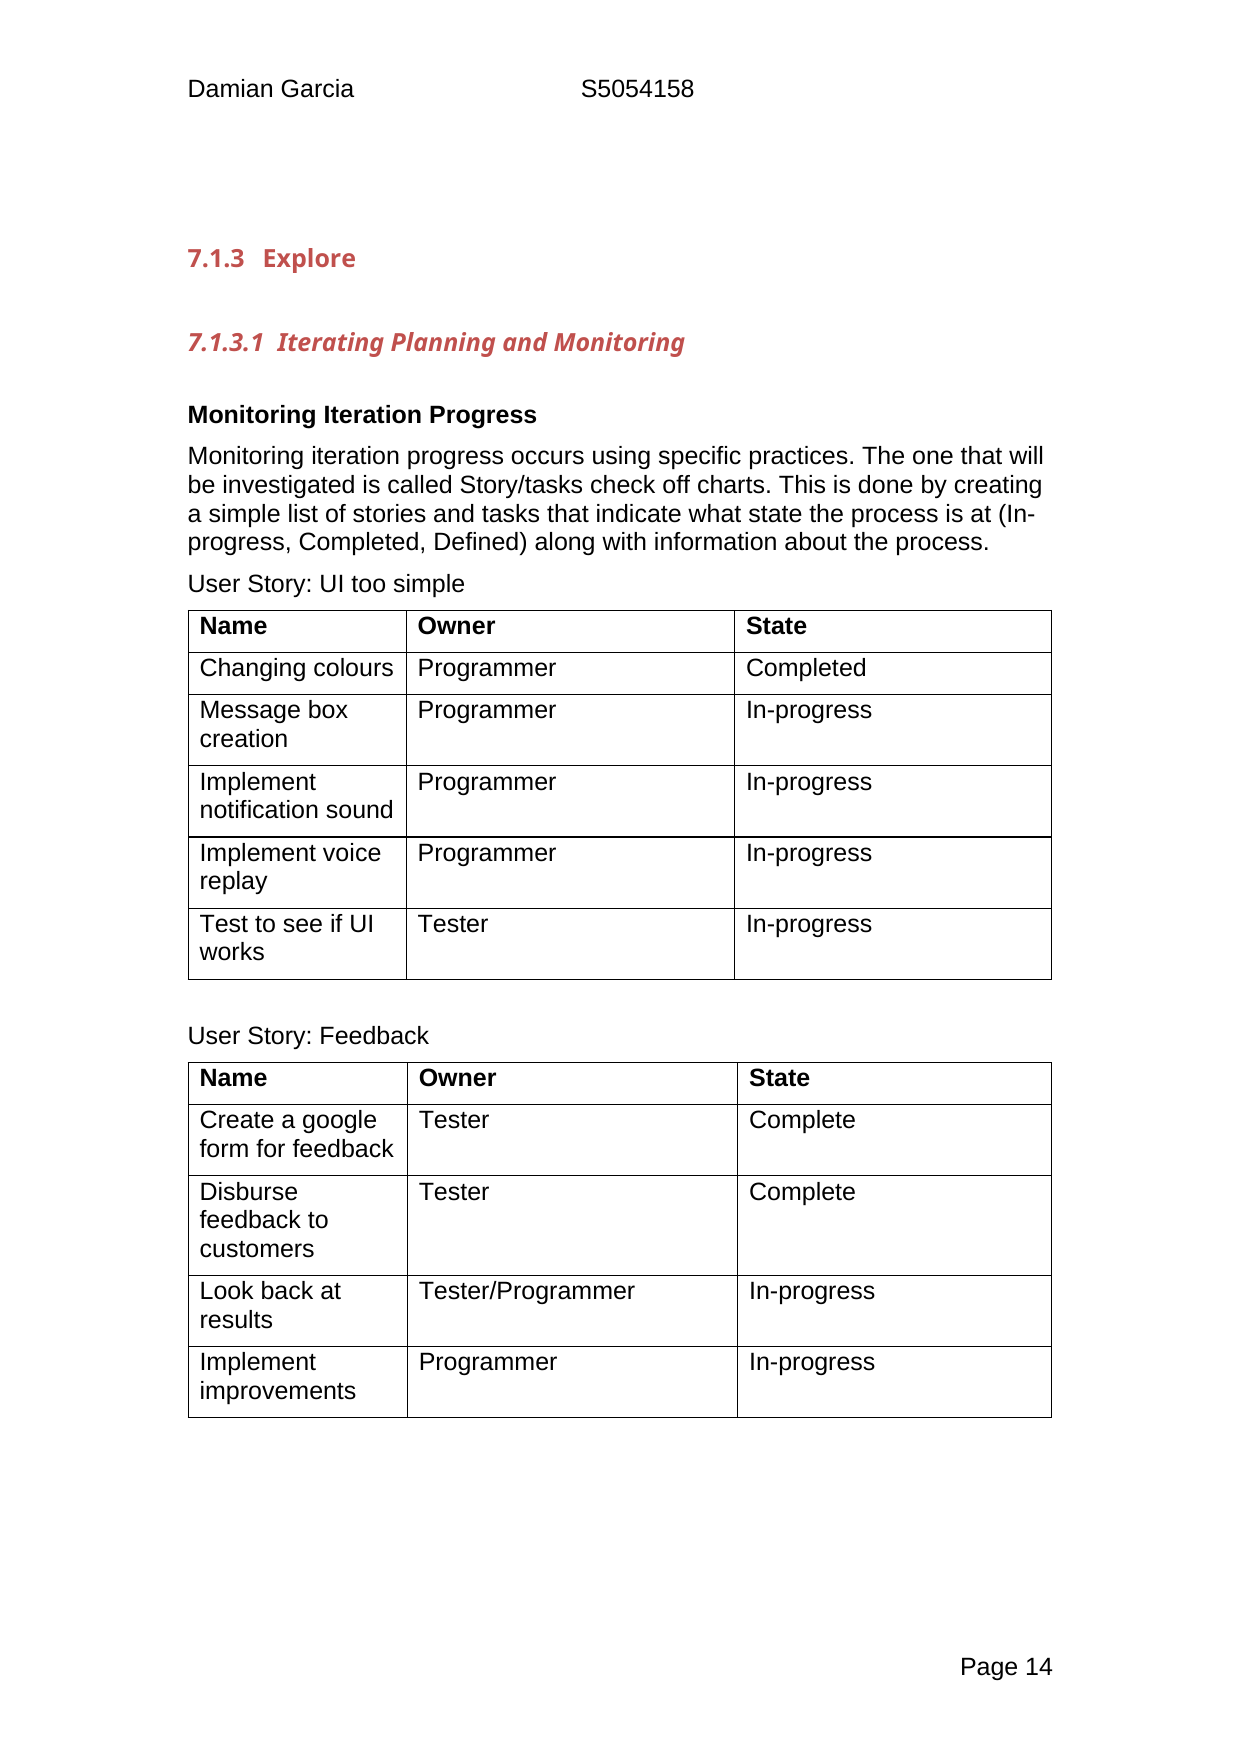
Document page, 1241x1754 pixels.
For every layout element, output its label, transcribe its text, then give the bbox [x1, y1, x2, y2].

table_cell Implement notification sound [189, 766, 406, 836]
table_cell In-progress [738, 1276, 1051, 1346]
table_header Name [189, 1063, 407, 1104]
table_cell In-progress [735, 695, 1051, 765]
table_header State [735, 611, 1051, 652]
text User Story: Feedback [187, 1021, 1053, 1049]
table_cell Completed [735, 653, 1051, 694]
subtitle Explore [187, 241, 1053, 275]
table_cell In-progress [735, 766, 1051, 836]
table_cell Implement improvements [189, 1347, 407, 1417]
text Monitoring iteration progress occurs using specific practices. The one that will be investigated is called Story/tasks check off charts. This is done by creating a simple list of stories and tasks that indicate what state the process is at (In-progress, Completed, Defined) along with information about the process. [187, 441, 1053, 556]
table_cell Look back at results [189, 1276, 407, 1346]
table_cell Programmer [407, 766, 734, 836]
table_cell Programmer [408, 1347, 737, 1417]
text User Story: UI too simple [187, 568, 1053, 597]
table_cell Implement voice replay [189, 838, 406, 907]
table_cell Tester/Programmer [408, 1276, 737, 1346]
table_header Owner [408, 1063, 737, 1104]
table_cell Tester [408, 1176, 737, 1275]
text Monitoring Iteration Progress [187, 400, 1053, 428]
table_cell Create a google form for feedback [189, 1105, 407, 1175]
table_cell Tester [408, 1105, 737, 1175]
table_cell Message box creation [189, 695, 406, 765]
table_cell In-progress [735, 838, 1051, 907]
table_cell Changing colours [189, 653, 406, 694]
table_header Name [189, 611, 406, 652]
table_cell Complete [738, 1176, 1051, 1275]
subtitle Iterating Planning and Monitoring [187, 324, 1053, 358]
table_cell In-progress [738, 1347, 1051, 1417]
table_cell Complete [738, 1105, 1051, 1175]
table_cell Programmer [407, 695, 734, 765]
table_cell Test to see if UI works [189, 909, 406, 978]
table_header Owner [407, 611, 734, 652]
table_cell Disburse feedback to customers [189, 1176, 407, 1275]
table_header State [738, 1063, 1051, 1104]
table_cell Programmer [407, 653, 734, 694]
table_cell Programmer [407, 838, 734, 907]
table_cell In-progress [735, 909, 1051, 978]
table_cell Tester [407, 909, 734, 978]
